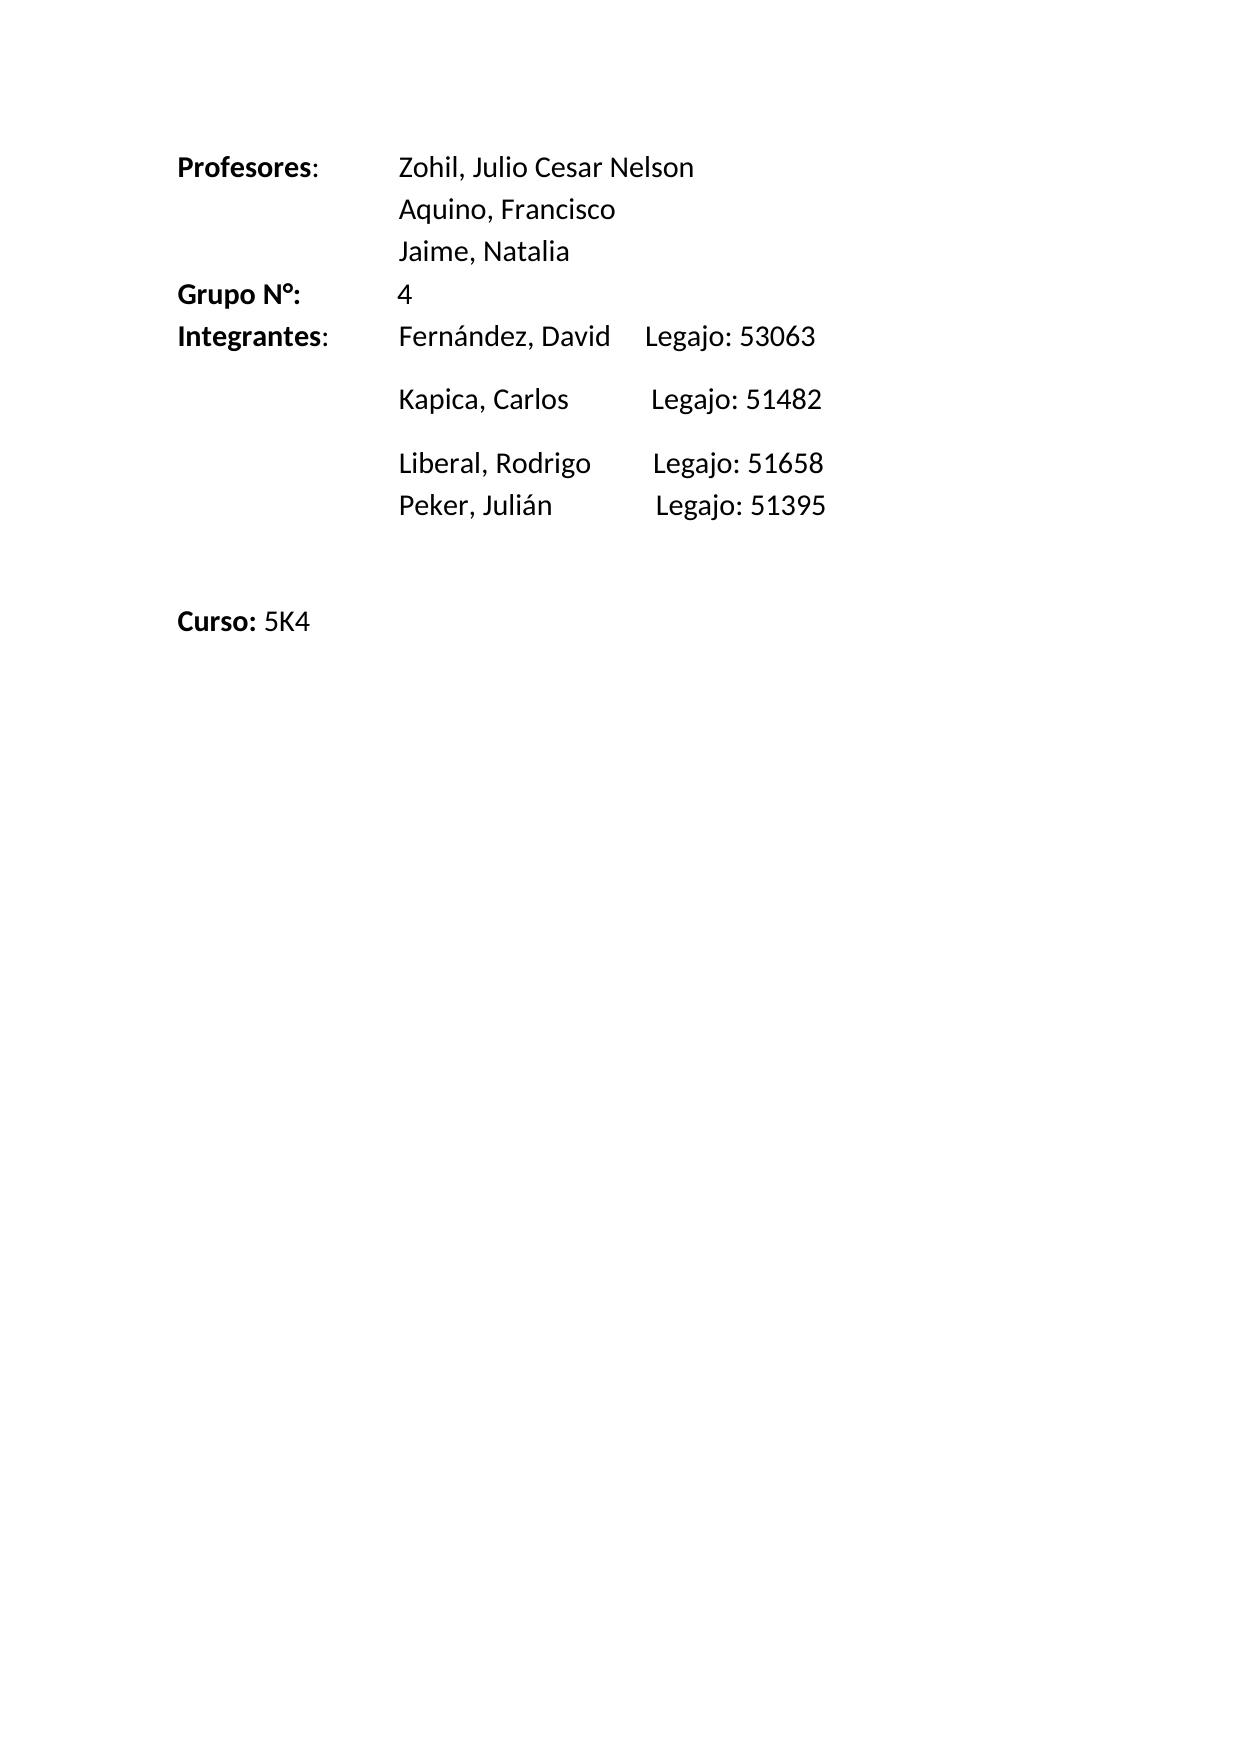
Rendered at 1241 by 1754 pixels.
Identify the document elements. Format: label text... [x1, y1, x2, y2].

text Curso: 5K4 [177, 602, 1063, 639]
text Liberal, Rodrigo Legajo: 51658 Peker, Julián Legajo: 51395 [398, 444, 1063, 523]
text Profesores: Zohil, Julio Cesar Nelson Aquino, Francisco Jaime, Natalia Grupo N°: 4 Integrantes: Fernández, David Legajo: 53063 [177, 148, 1063, 354]
text Kapica, Carlos Legajo: 51482 [398, 380, 1063, 417]
